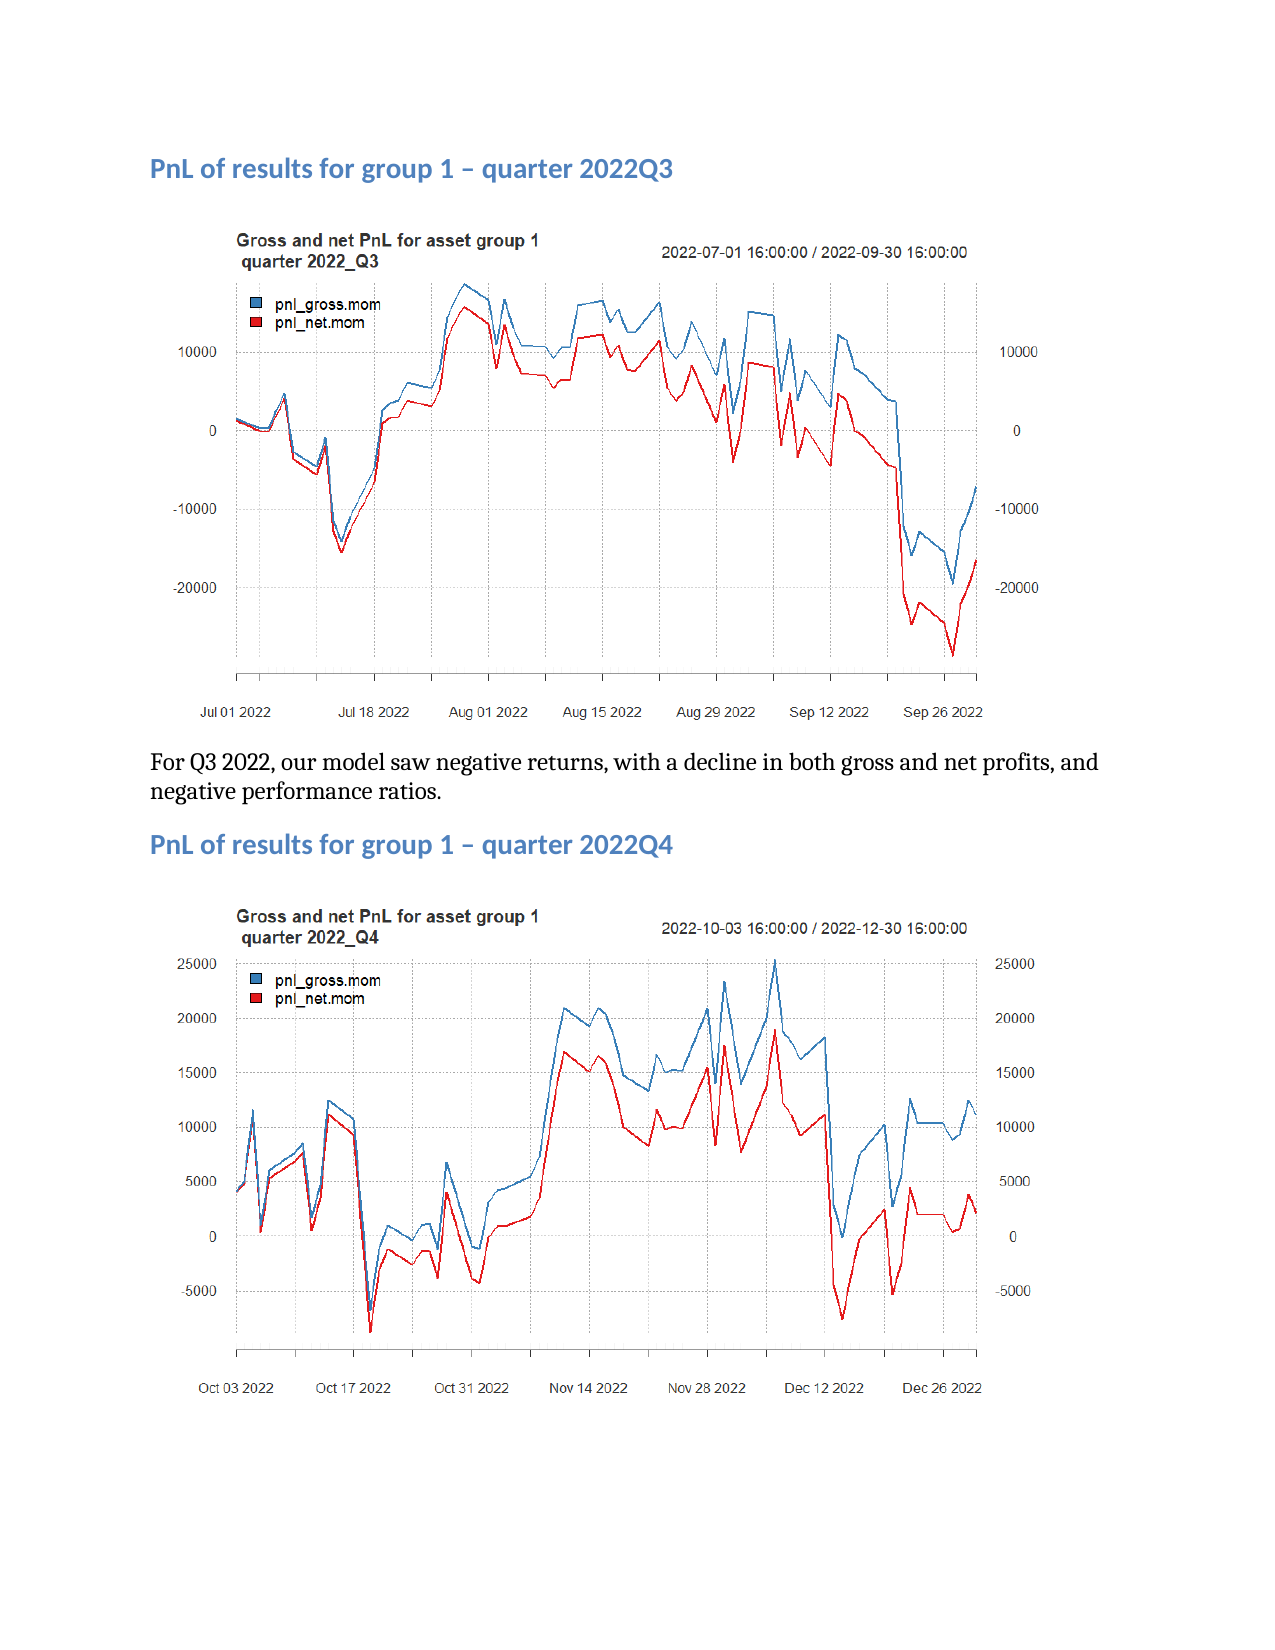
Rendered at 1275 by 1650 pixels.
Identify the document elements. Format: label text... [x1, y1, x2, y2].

subtitle PnL of results for group 1 – quarter 2022Q4 [150, 826, 1125, 862]
subtitle PnL of results for group 1 – quarter 2022Q3 [150, 150, 1125, 186]
text For Q3 2022, our model saw negative returns, with a decline in both gross and net profits, and negative performance ratios. [150, 748, 1125, 806]
picture [168, 204, 1044, 730]
picture [168, 880, 1044, 1406]
